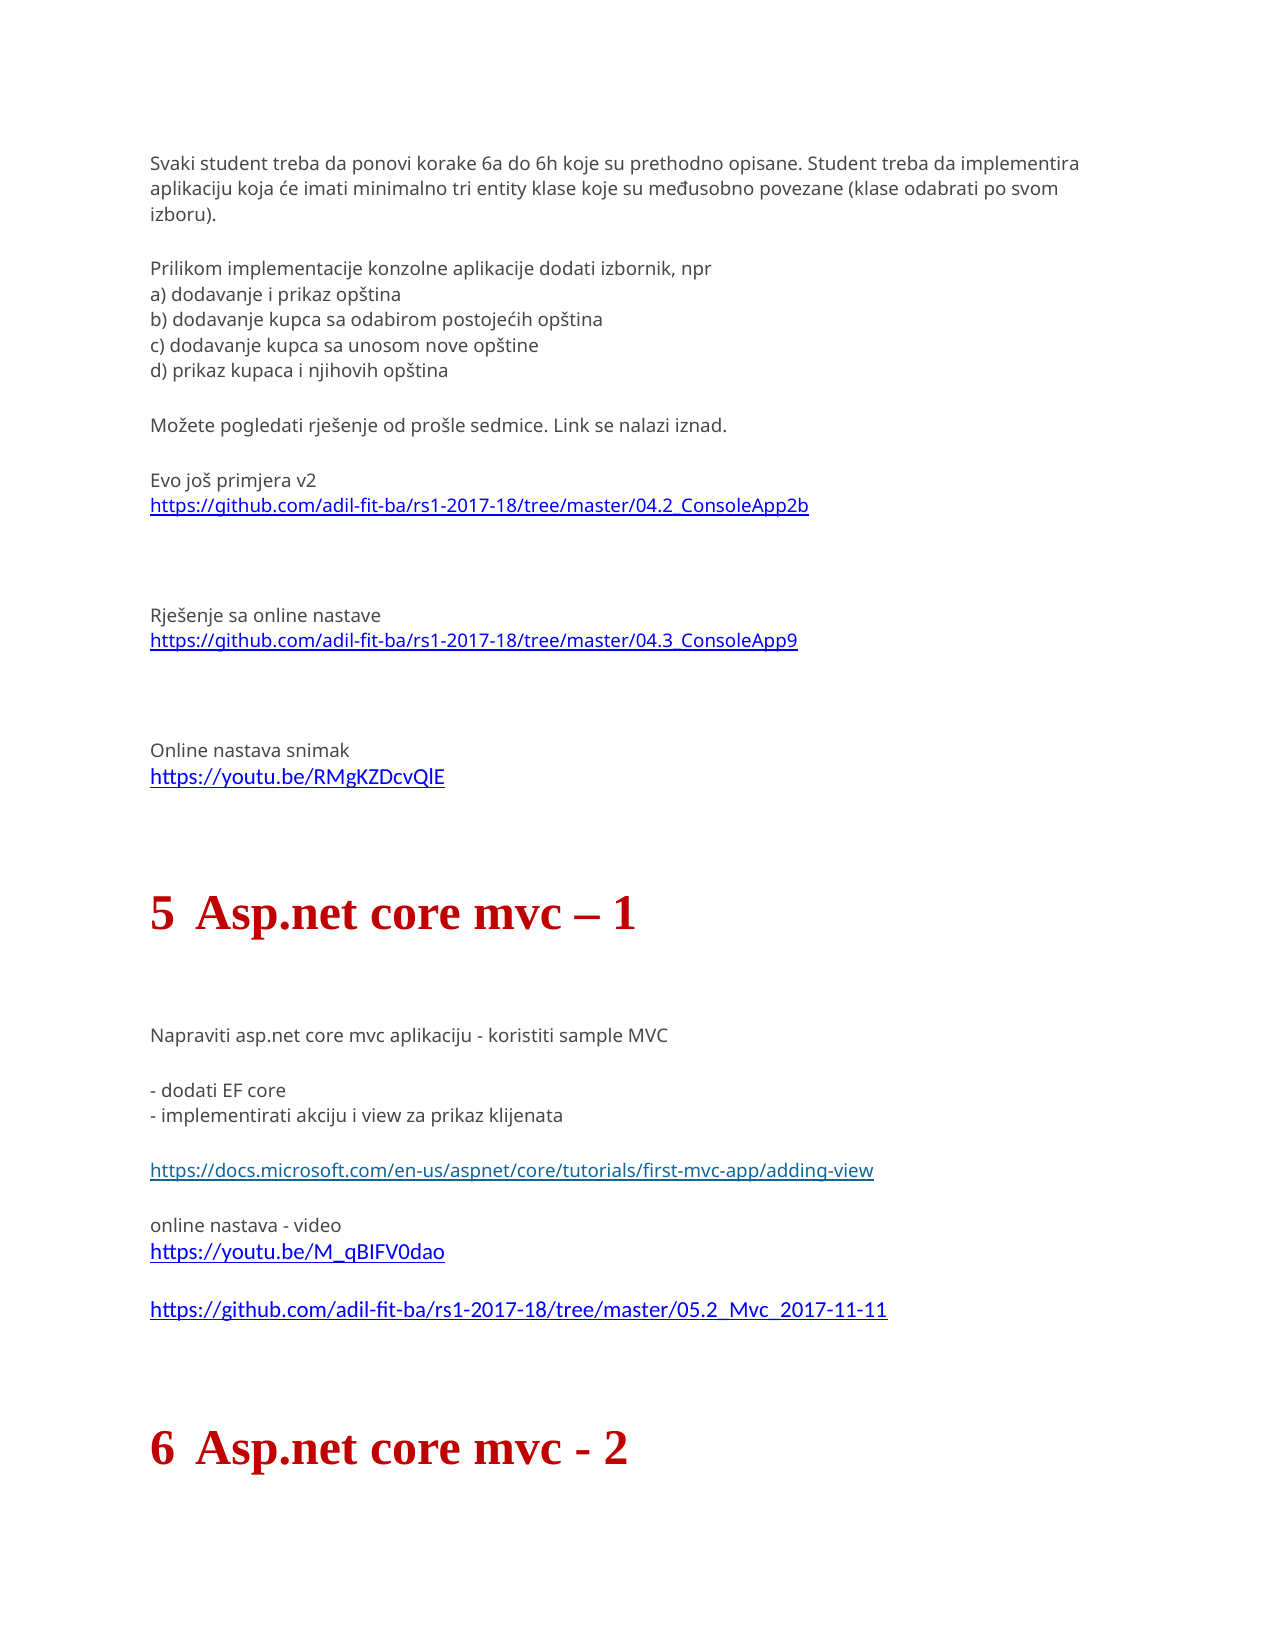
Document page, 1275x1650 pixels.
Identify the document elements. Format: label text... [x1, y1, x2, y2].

text online nastava - video https://youtu.be/M_qBIFV0dao [150, 1212, 1125, 1266]
text Evo još primjera v2 https://github.com/adil-fit-ba/rs1-2017-18/tree/master/04.2_ConsoleApp2b [150, 467, 1125, 518]
text https://docs.microsoft.com/en-us/aspnet/core/tutorials/first-mvc-app/adding-view [150, 1157, 1125, 1183]
text Napraviti asp.net core mvc aplikaciju - koristiti sample MVC [150, 1022, 1125, 1048]
text Prilikom implementacije konzolne aplikacije dodati izbornik, npr a) dodavanje i prikaz opština b) dodavanje kupca sa odabirom postojećih opština c) dodavanje kupca sa unosom nove opštine d) prikaz kupaca i njihovih opština [150, 256, 1125, 383]
subtitle Asp.net core mvc - 2 [150, 1417, 1125, 1475]
text - dodati EF core - implementirati akciju i view za prikaz klijenata [150, 1077, 1125, 1128]
text Online nastava snimak https://youtu.be/RMgKZDcvQlE [150, 737, 1125, 791]
subtitle Asp.net core mvc – 1 [150, 883, 1125, 940]
text Rješenje sa online nastave https://github.com/adil-fit-ba/rs1-2017-18/tree/master/04.3_ConsoleApp9 [150, 602, 1125, 653]
text https://github.com/adil-fit-ba/rs1-2017-18/tree/master/05.2_Mvc_2017-11-11 [150, 1295, 1125, 1323]
text Svaki student treba da ponovi korake 6a do 6h koje su prethodno opisane. Student treba da implementira aplikaciju koja će imati minimalno tri entity klase koje su međusobno povezane (klase odabrati po svom izboru). [150, 150, 1125, 227]
text Možete pogledati rješenje od prošle sedmice. Link se nalazi iznad. [150, 412, 1125, 438]
